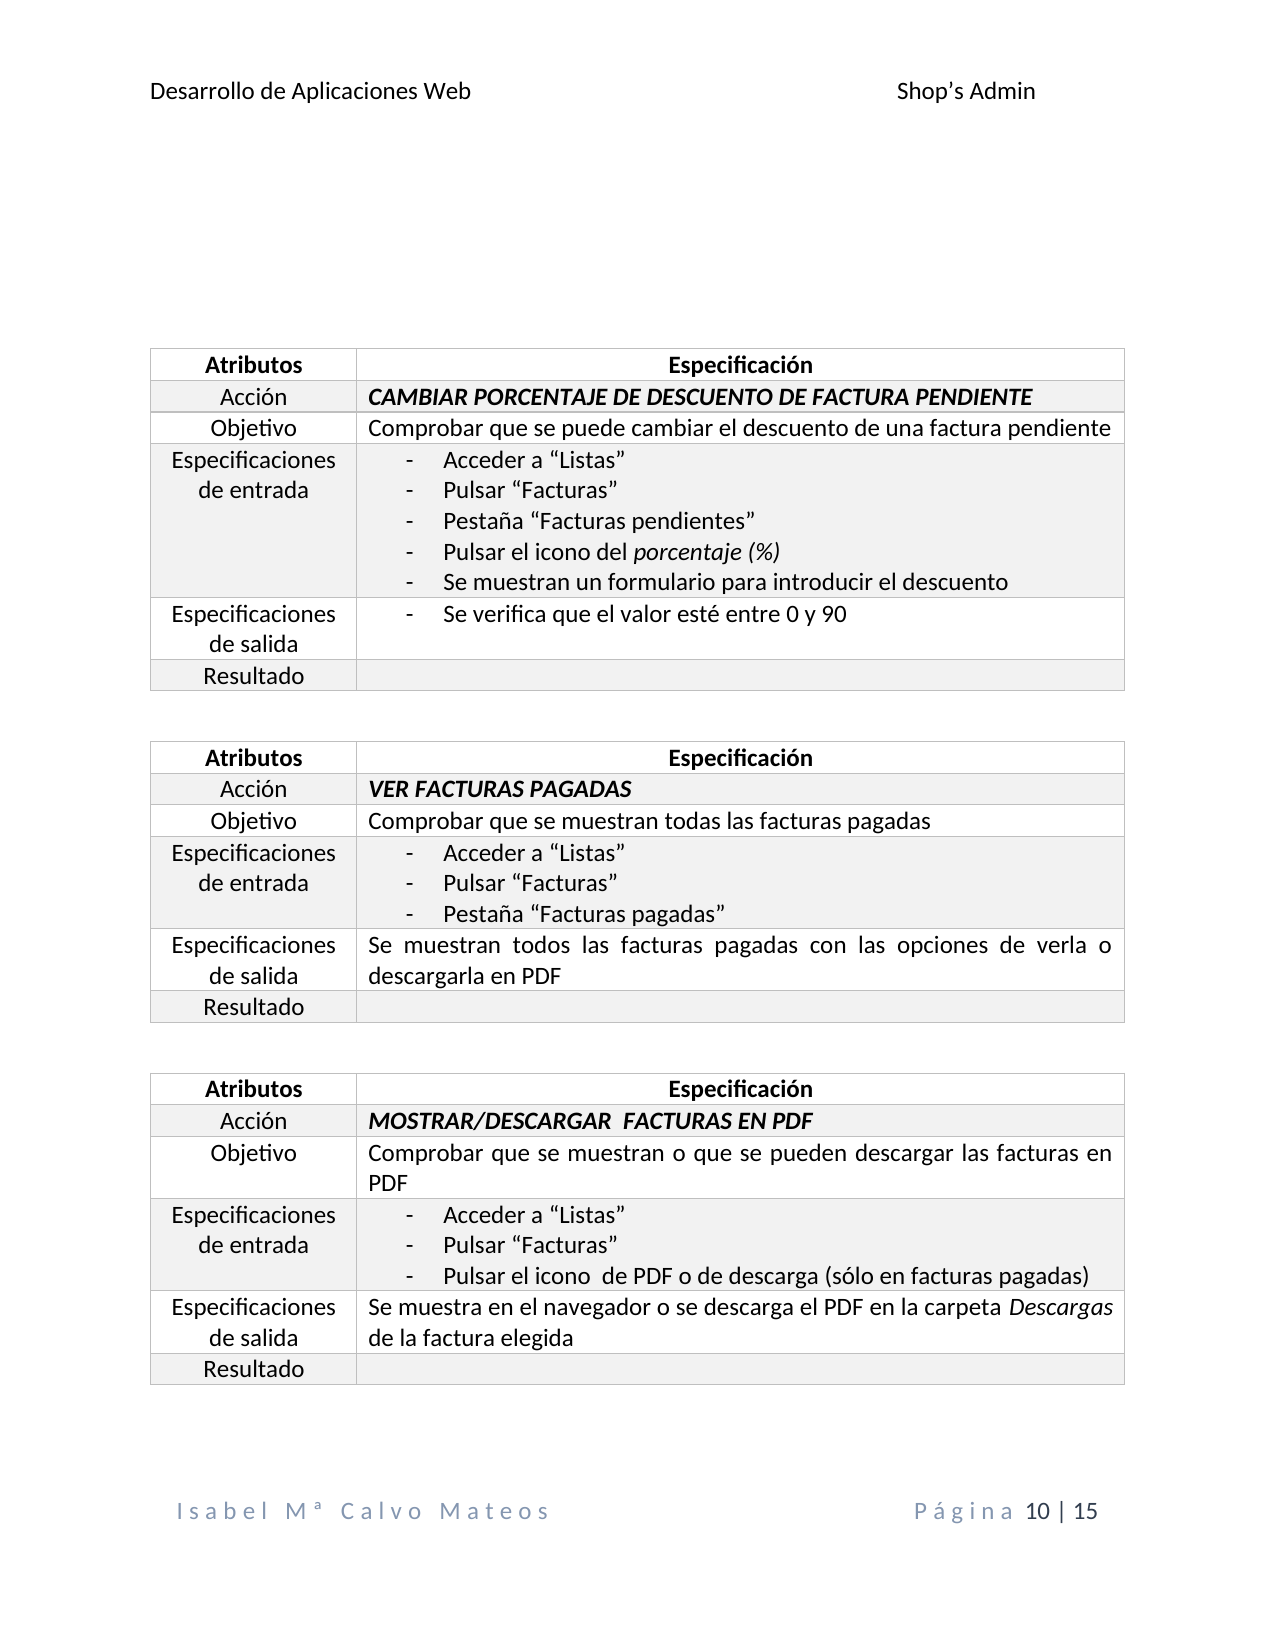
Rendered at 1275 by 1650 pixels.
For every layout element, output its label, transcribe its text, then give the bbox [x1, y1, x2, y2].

table_cell Se muestra en el navegador o se descarga el PDF en la carpeta Descargas de la factura elegida [357, 1291, 1124, 1352]
table_cell Resultado [151, 991, 356, 1022]
table_cell Acción [151, 774, 356, 804]
table_cell Se muestran todos las facturas pagadas con las opciones de verla o descargarla en PDF [357, 929, 1124, 990]
table_cell [357, 1354, 1124, 1384]
table_cell Acción [151, 1105, 356, 1136]
table_cell Especificaciones de salida [151, 929, 356, 990]
table_cell Cambiar porcentaje de descuento de factura pendiente [357, 381, 1124, 411]
table_cell Especificaciones de entrada [151, 837, 356, 928]
table_cell Se verifica que el valor esté entre 0 y 90 [357, 598, 1124, 659]
table_cell Acceder a “Listas” Pulsar “Facturas” Pulsar el icono de PDF o de descarga (sólo en facturas pagadas) [357, 1199, 1124, 1290]
table_header Especificación [357, 742, 1124, 772]
table_cell Especificaciones de salida [151, 598, 356, 659]
table_cell Especificaciones de salida [151, 1291, 356, 1352]
table_cell Comprobar que se puede cambiar el descuento de una factura pendiente [357, 413, 1124, 443]
table_cell Especificaciones de entrada [151, 1199, 356, 1290]
table_cell Comprobar que se muestran o que se pueden descargar las facturas en PDF [357, 1137, 1124, 1198]
table_cell Resultado [151, 1354, 356, 1384]
table_cell Objetivo [151, 805, 356, 836]
table_cell Acceder a “Listas” Pulsar “Facturas” Pestaña “Facturas pendientes” Pulsar el icono del porcentaje (%) Se muestran un formulario para introducir el descuento [357, 444, 1124, 597]
table_cell [357, 660, 1124, 690]
table_cell Acción [151, 381, 356, 411]
table_header Atributos [151, 742, 356, 772]
table_cell [357, 991, 1124, 1022]
table_cell Objetivo [151, 413, 356, 443]
table_cell Resultado [151, 660, 356, 690]
table_cell Objetivo [151, 1137, 356, 1198]
table_cell MOSTRAR/DESCARGAR facturas en pdf [357, 1105, 1124, 1136]
table_header Especificación [357, 1074, 1124, 1104]
table_header Atributos [151, 1074, 356, 1104]
table_cell Especificaciones de entrada [151, 444, 356, 597]
table_cell Comprobar que se muestran todas las facturas pagadas [357, 805, 1124, 836]
table_header Especificación [357, 349, 1124, 380]
table_cell Acceder a “Listas” Pulsar “Facturas” Pestaña “Facturas pagadas” [357, 837, 1124, 928]
table_header Atributos [151, 349, 356, 380]
table_cell Ver facturas PAGADAS [357, 774, 1124, 804]
